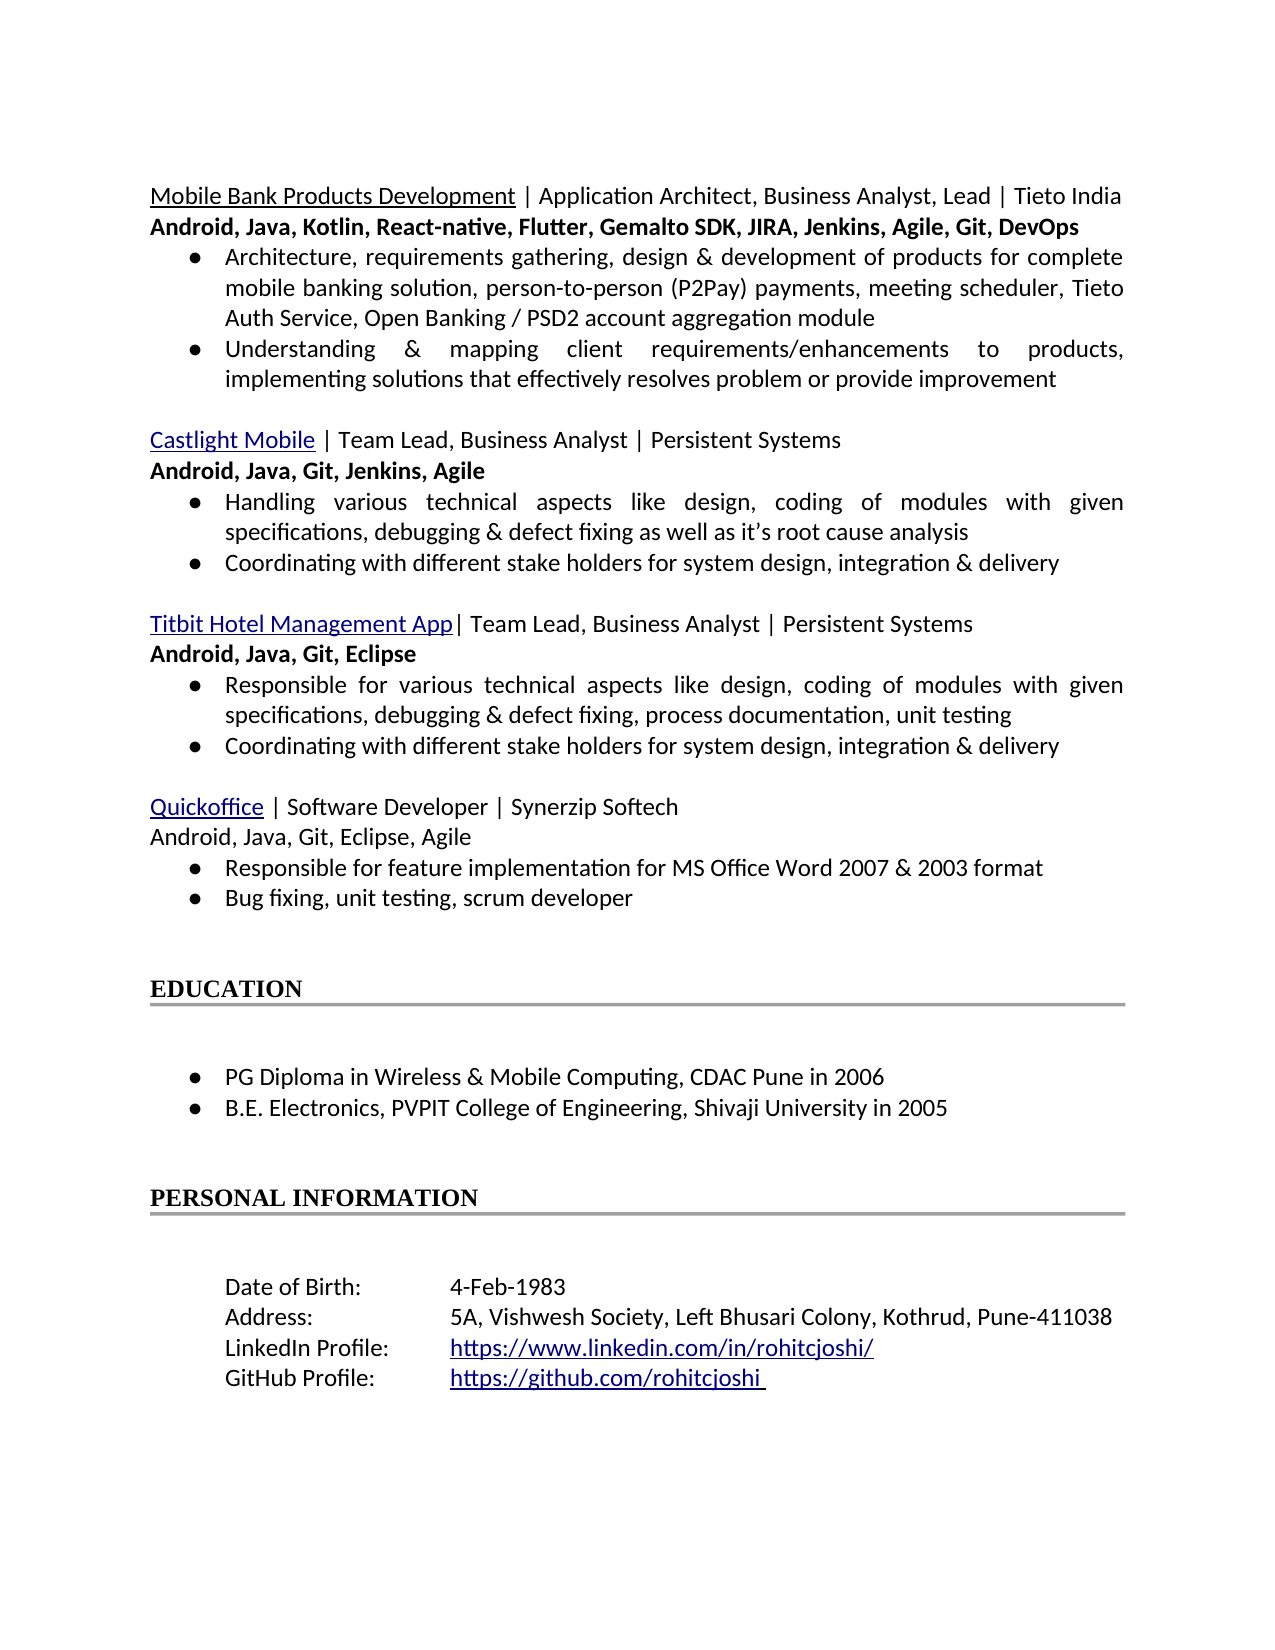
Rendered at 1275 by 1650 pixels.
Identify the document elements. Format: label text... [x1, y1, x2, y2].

text Date of Birth: 4-Feb-1983 [225, 1271, 1125, 1301]
list Bug fixing, unit testing, scrum developer [187, 882, 1125, 913]
list Understanding & mapping client requirements/enhancements to products, implementing solutions that effectively resolves problem or provide improvement [187, 333, 1125, 394]
text LinkedIn Profile: https://www.linkedin.com/in/rohitcjoshi/ [225, 1332, 1125, 1362]
list Coordinating with different stake holders for system design, integration & delivery [187, 547, 1125, 577]
text Mobile Bank Products Development | Application Architect, Business Analyst, Lead | Tieto India [150, 181, 1125, 211]
list B.E. Electronics, PVPIT College of Engineering, Shivaji University in 2005 [187, 1092, 1125, 1122]
list Responsible for feature implementation for MS Office Word 2007 & 2003 format [187, 852, 1125, 882]
text Android, Java, Git, Jenkins, Agile [150, 455, 1125, 486]
text PERSONAL INFORMATION [150, 1183, 1125, 1212]
list PG Diploma in Wireless & Mobile Computing, CDAC Pune in 2006 [187, 1061, 1125, 1092]
list Handling various technical aspects like design, coding of modules with given specifications, debugging & defect fixing as well as it’s root cause analysis [187, 486, 1125, 547]
text Quickoffice | Software Developer | Synerzip Softech [150, 791, 1125, 821]
text Castlight Mobile | Team Lead, Business Analyst | Persistent Systems [150, 425, 1125, 455]
list Coordinating with different stake holders for system design, integration & delivery [187, 730, 1125, 760]
text Address: 5A, Vishwesh Society, Left Bhusari Colony, Kothrud, Pune-411038 [225, 1301, 1125, 1332]
list Responsible for various technical aspects like design, coding of modules with given specifications, debugging & defect fixing, process documentation, unit testing [187, 669, 1125, 730]
text EDUCATION [150, 974, 1125, 1002]
list Architecture, requirements gathering, design & development of products for complete mobile banking solution, person-to-person (P2Pay) payments, meeting scheduler, Tieto Auth Service, Open Banking / PSD2 account aggregation module [187, 242, 1125, 333]
text Titbit Hotel Management App| Team Lead, Business Analyst | Persistent Systems [150, 608, 1125, 638]
text Android, Java, Kotlin, React-native, Flutter, Gemalto SDK, JIRA, Jenkins, Agile, Git, DevOps [150, 211, 1125, 242]
text Android, Java, Git, Eclipse [150, 638, 1125, 669]
text Android, Java, Git, Eclipse, Agile [150, 821, 1125, 852]
text GitHub Profile: https://github.com/rohitcjoshi [225, 1362, 1125, 1393]
